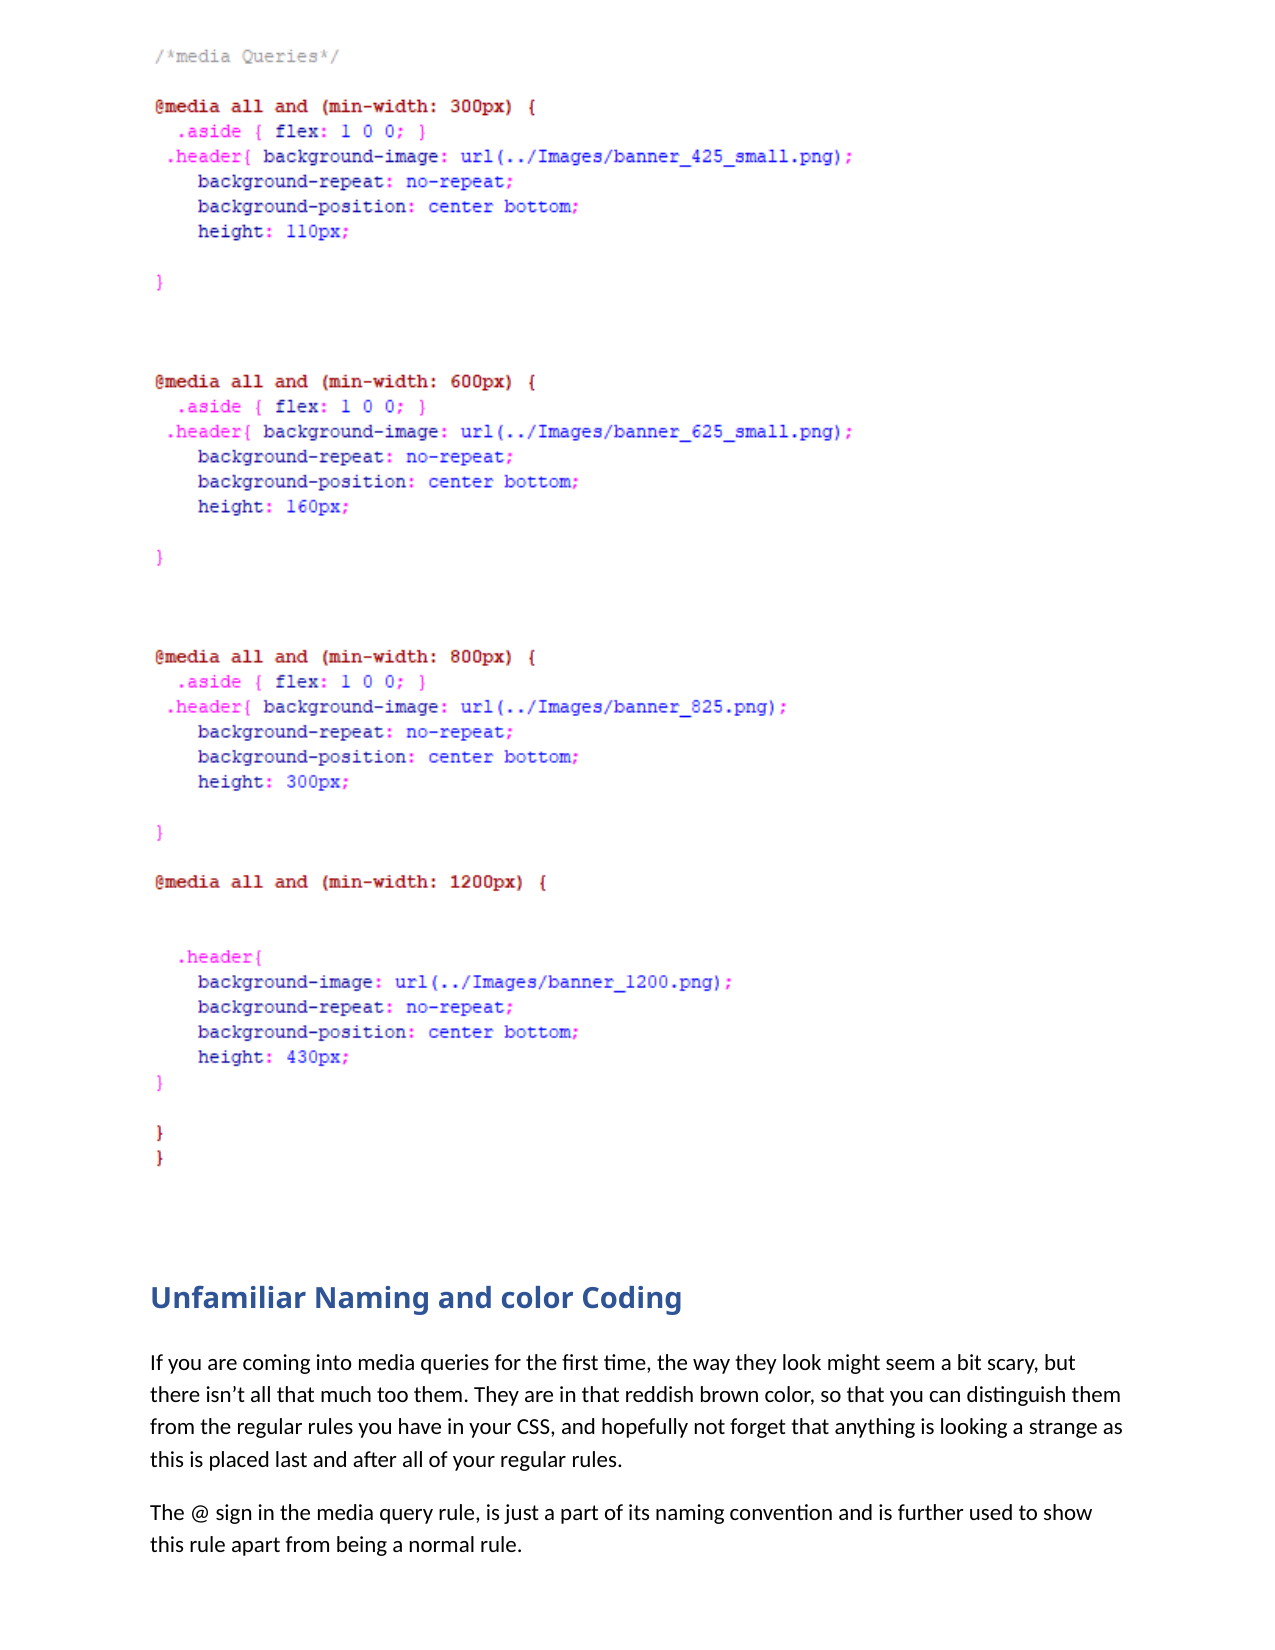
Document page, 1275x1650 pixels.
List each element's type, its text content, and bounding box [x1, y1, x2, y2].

text The @ sign in the media query rule, is just a part of its naming convention and is further used to show this rule apart from being a normal rule. [150, 1498, 1125, 1558]
subtitle Unfamiliar Naming and color Coding [150, 1277, 1125, 1317]
text If you are coming into media queries for the first time, the way they look might seem a bit scary, but there isn’t all that much too them. They are in that reddish brown color, so that you can distinguish them from the regular rules you have in your CSS, and hopefully not forget that anything is looking a strange as this is placed last and after all of your regular rules. [150, 1348, 1125, 1473]
picture [150, 28, 860, 1171]
